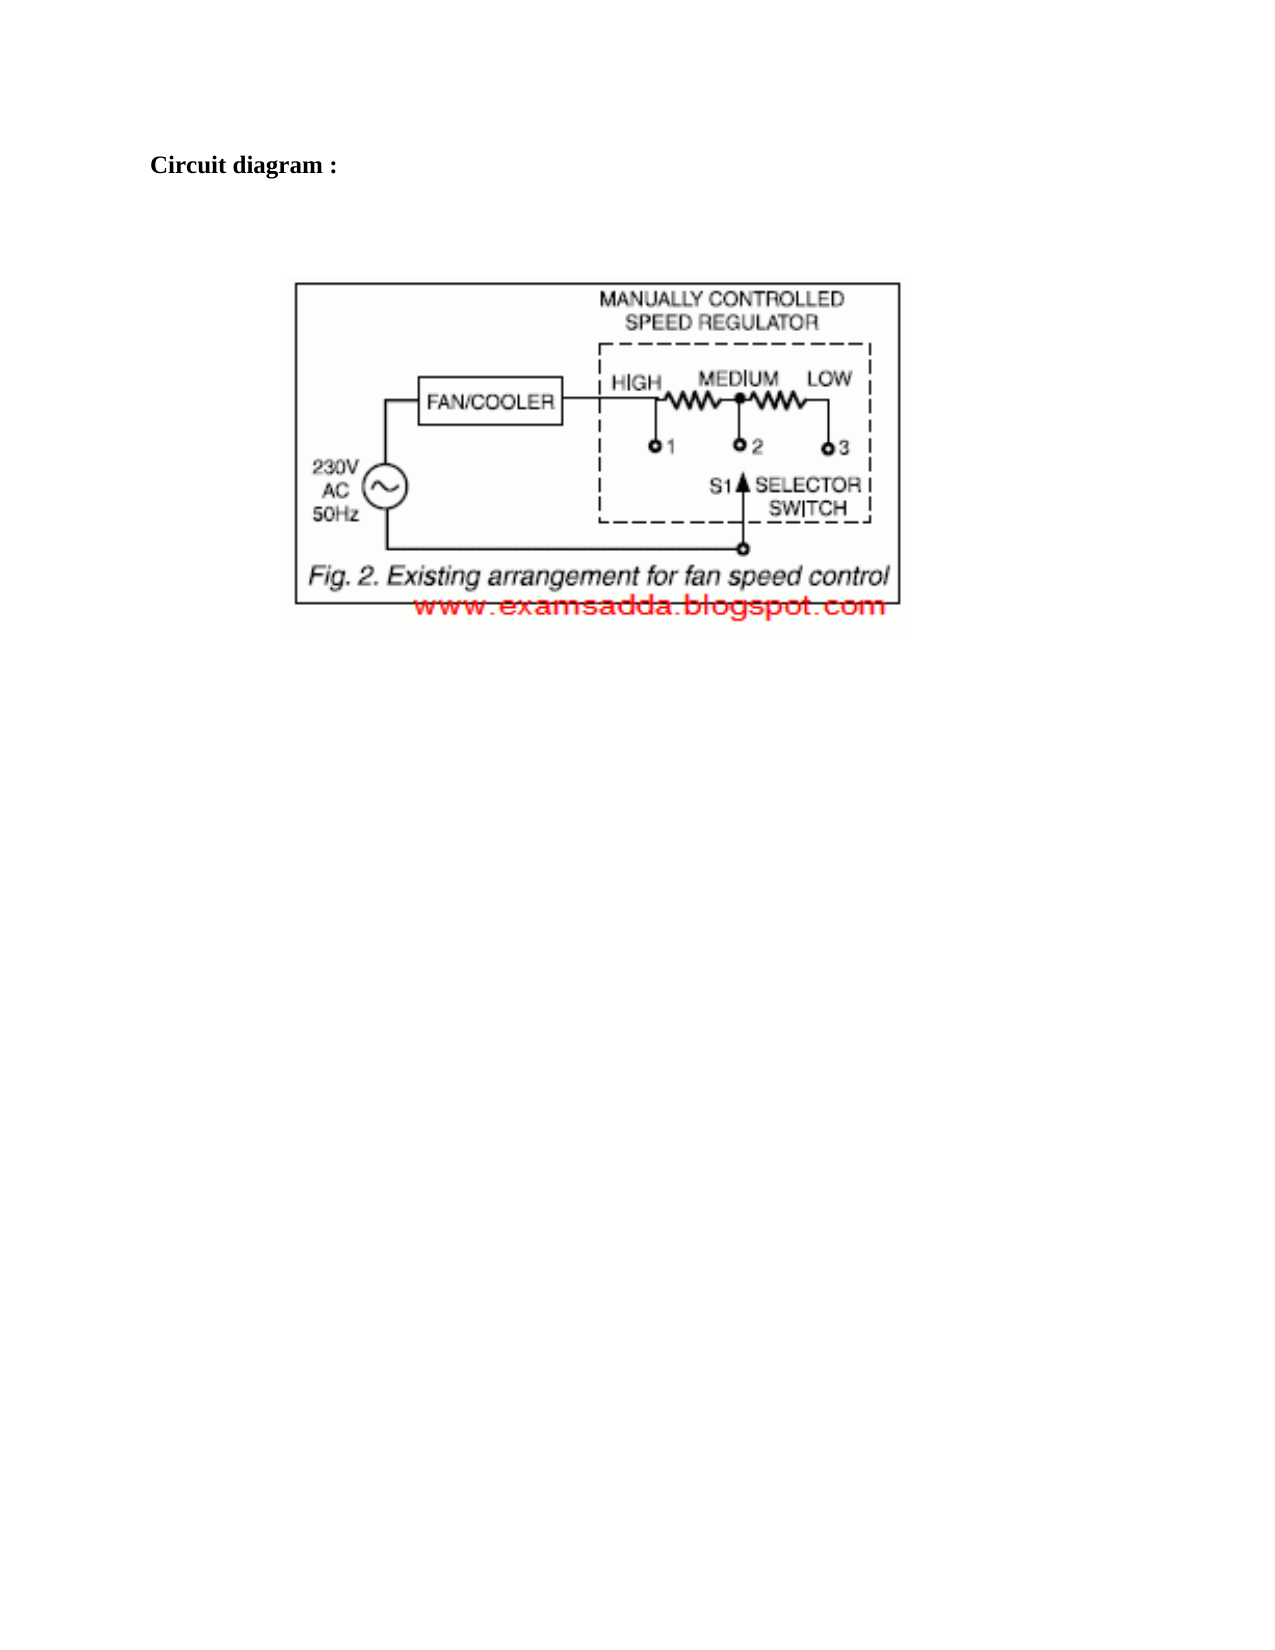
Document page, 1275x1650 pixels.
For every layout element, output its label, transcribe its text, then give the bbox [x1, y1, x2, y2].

text Circuit diagram : [150, 150, 1125, 179]
picture [281, 277, 907, 638]
